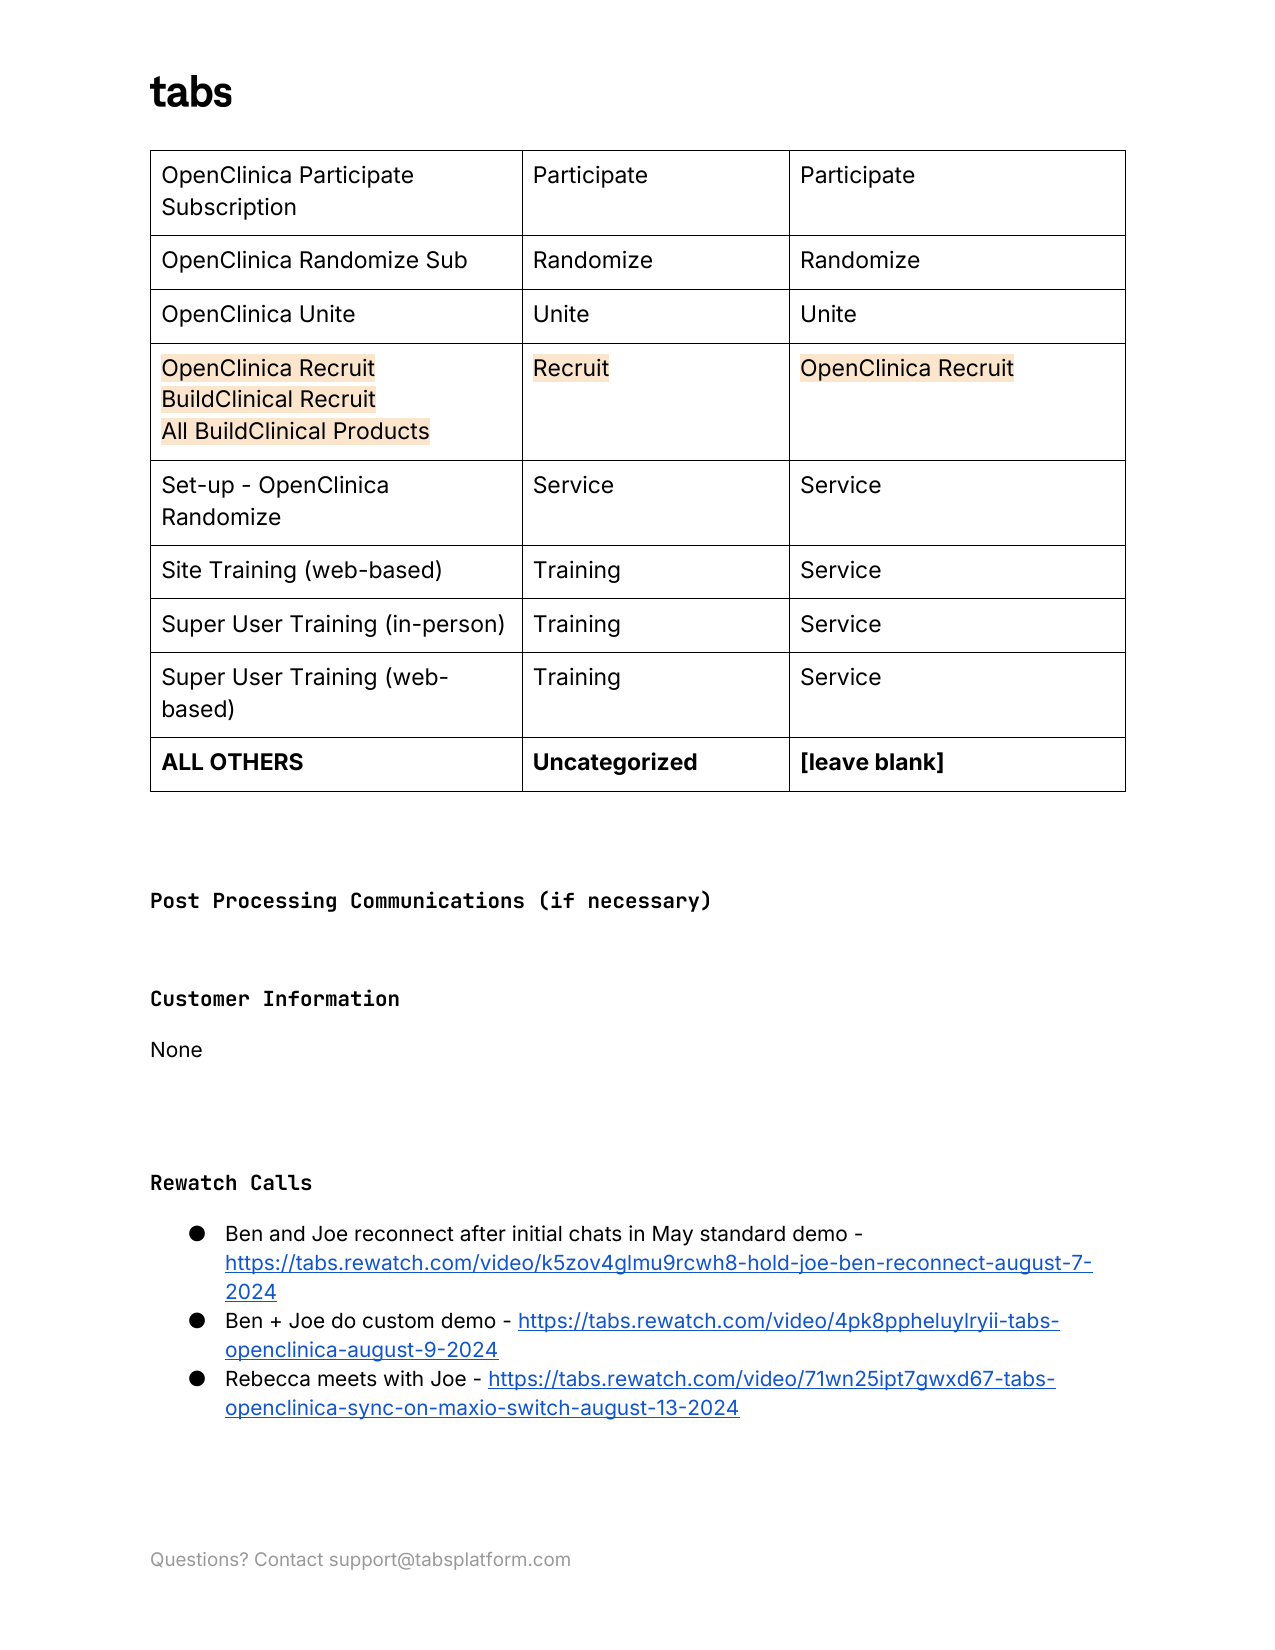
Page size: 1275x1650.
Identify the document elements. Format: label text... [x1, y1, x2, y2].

table_cell Service [790, 546, 1125, 598]
table_cell Recruit [523, 344, 789, 459]
table_cell ALL OTHERS [151, 738, 522, 791]
table_cell Participate [523, 151, 789, 235]
table_cell Participate [790, 151, 1125, 235]
table_cell Training [523, 599, 789, 652]
table_cell Service [790, 599, 1125, 652]
text Post Processing Communications (if necessary) [150, 887, 1125, 914]
table_cell OpenClinica Recruit BuildClinical Recruit All BuildClinical Products [151, 344, 522, 459]
subtitle Rewatch Calls [150, 1169, 1125, 1196]
table_cell Service [523, 461, 789, 545]
table_cell Training [523, 546, 789, 598]
subtitle Customer Information [150, 985, 1125, 1012]
table_cell OpenClinica Randomize Sub [151, 236, 522, 289]
table_cell Uncategorized [523, 738, 789, 791]
list Ben + Joe do custom demo - https://tabs.rewatch.com/video/4pk8ppheluylryii-tabs-openclinica-august-9-2024 [187, 1308, 1125, 1362]
table_cell Set-up - OpenClinica Randomize [151, 461, 522, 545]
picture [150, 75, 232, 107]
table_cell Unite [523, 290, 789, 342]
table_cell Training [523, 653, 789, 737]
table_cell Service [790, 653, 1125, 737]
table_cell Site Training (web-based) [151, 546, 522, 598]
table_cell Randomize [790, 236, 1125, 289]
table_cell Unite [790, 290, 1125, 342]
table_cell OpenClinica Unite [151, 290, 522, 342]
table_cell Super User Training (in-person) [151, 599, 522, 652]
table_cell Super User Training (web-based) [151, 653, 522, 737]
table_cell [leave blank] [790, 738, 1125, 791]
table_cell Randomize [523, 236, 789, 289]
text None [150, 1037, 1125, 1063]
list Rebecca meets with Joe - https://tabs.rewatch.com/video/71wn25ipt7gwxd67-tabs-openclinica-sync-on-maxio-switch-august-13-2024 [187, 1366, 1125, 1420]
table_cell Service [790, 461, 1125, 545]
table_cell OpenClinica Recruit [790, 344, 1125, 459]
table_cell OpenClinica Participate Subscription [151, 151, 522, 235]
list Ben and Joe reconnect after initial chats in May standard demo - https://tabs.rewatch.com/video/k5zov4glmu9rcwh8-hold-joe-ben-reconnect-august-7-2024 [187, 1221, 1125, 1304]
